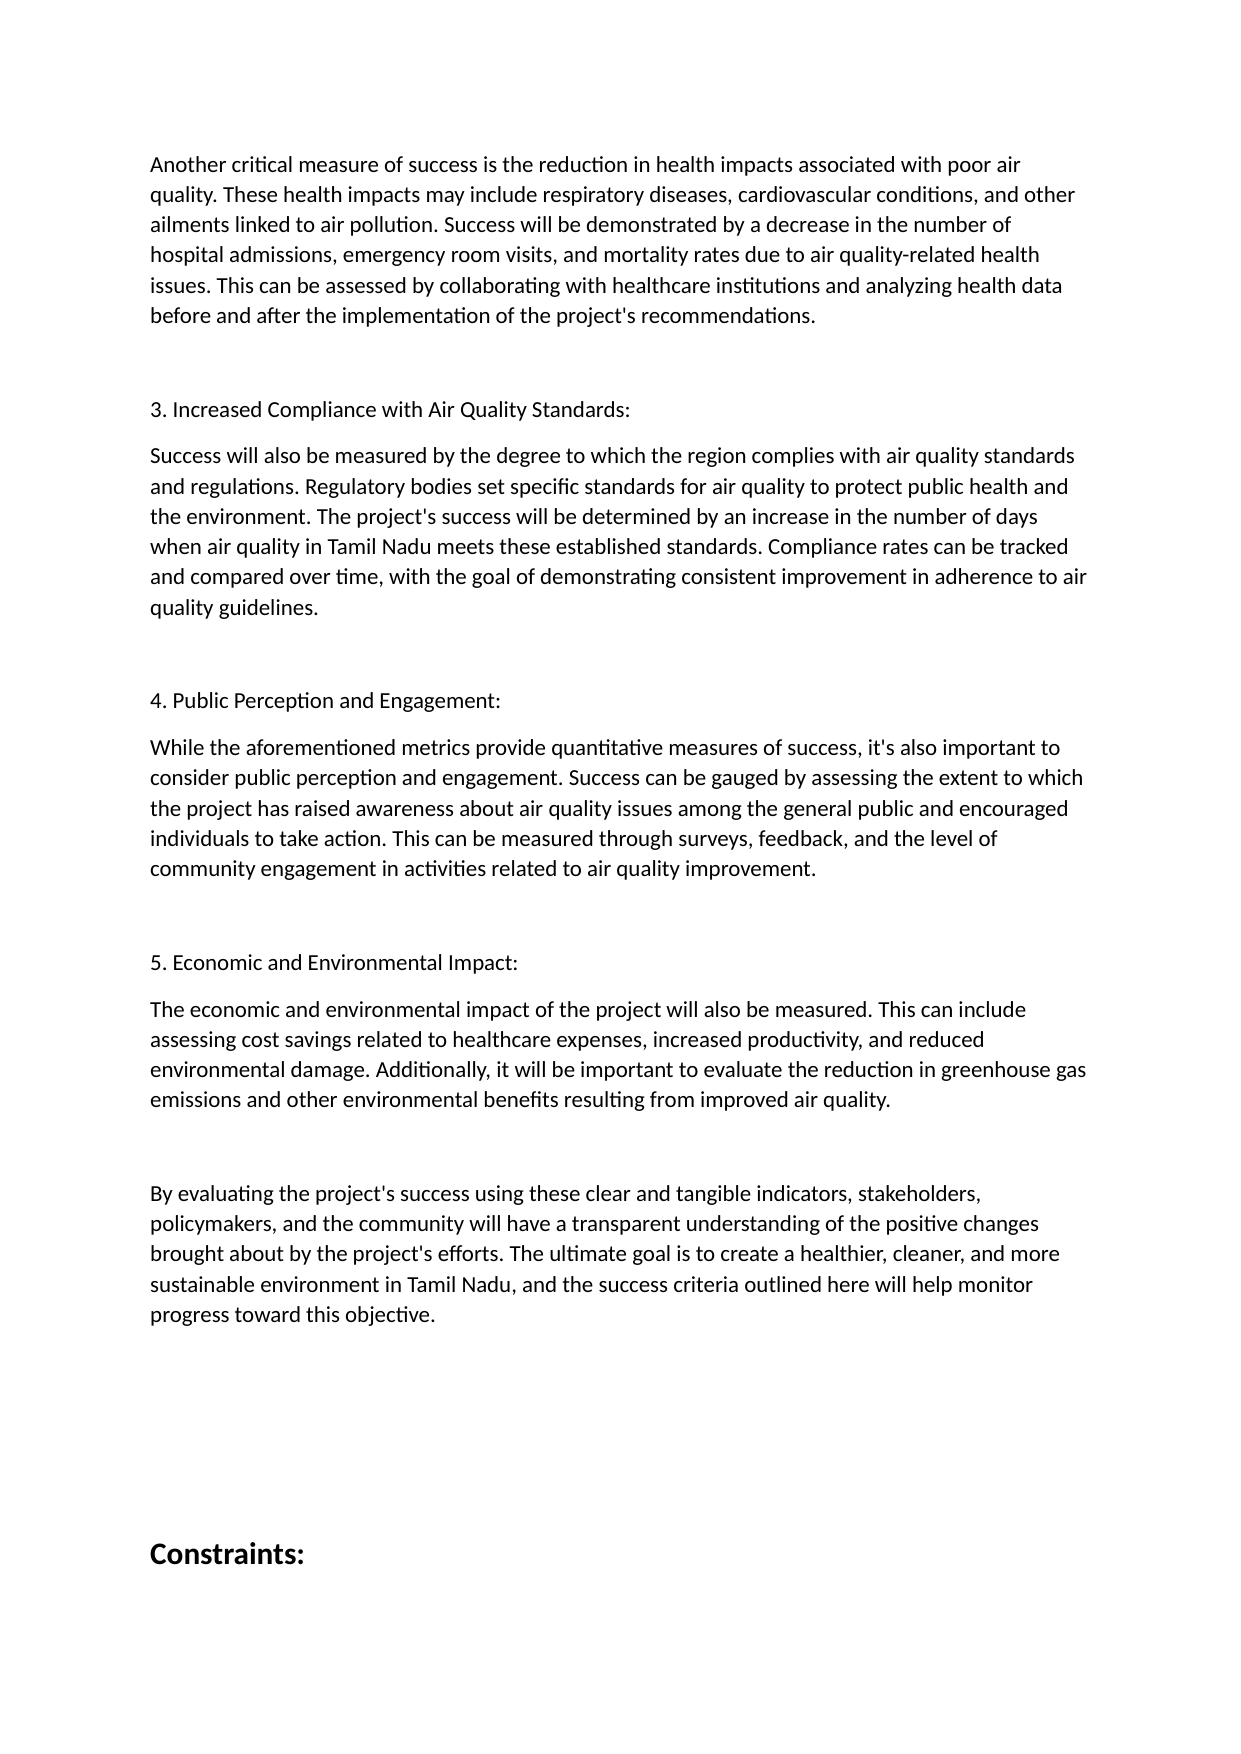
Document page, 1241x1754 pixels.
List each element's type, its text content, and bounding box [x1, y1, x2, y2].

text While the aforementioned metrics provide quantitative measures of success, it's also important to consider public perception and engagement. Success can be gauged by assessing the extent to which the project has raised awareness about air quality issues among the general public and encouraged individuals to take action. This can be measured through surveys, feedback, and the level of community engagement in activities related to air quality improvement. [150, 733, 1090, 882]
text By evaluating the project's success using these clear and tangible indicators, stakeholders, policymakers, and the community will have a transparent understanding of the positive changes brought about by the project's efforts. The ultimate goal is to create a healthier, cleaner, and more sustainable environment in Tamil Nadu, and the success criteria outlined here will help monitor progress toward this objective. [150, 1179, 1090, 1328]
text Constraints: [150, 1534, 1090, 1572]
text The economic and environmental impact of the project will also be measured. This can include assessing cost savings related to healthcare expenses, increased productivity, and reduced environmental damage. Additionally, it will be important to evaluate the reduction in greenhouse gas emissions and other environmental benefits resulting from improved air quality. [150, 995, 1090, 1113]
text 5. Economic and Environmental Impact: [150, 948, 1090, 976]
text Another critical measure of success is the reduction in health impacts associated with poor air quality. These health impacts may include respiratory diseases, cardiovascular conditions, and other ailments linked to air pollution. Success will be demonstrated by a decrease in the number of hospital admissions, emergency room visits, and mortality rates due to air quality-related health issues. This can be assessed by collaborating with healthcare institutions and analyzing health data before and after the implementation of the project's recommendations. [150, 150, 1090, 329]
text Success will also be measured by the degree to which the region complies with air quality standards and regulations. Regulatory bodies set specific standards for air quality to protect public health and the environment. The project's success will be determined by an increase in the number of days when air quality in Tamil Nadu meets these established standards. Compliance rates can be tracked and compared over time, with the goal of demonstrating consistent improvement in adherence to air quality guidelines. [150, 442, 1090, 621]
text 4. Public Perception and Engagement: [150, 686, 1090, 714]
text 3. Increased Compliance with Air Quality Standards: [150, 395, 1090, 423]
